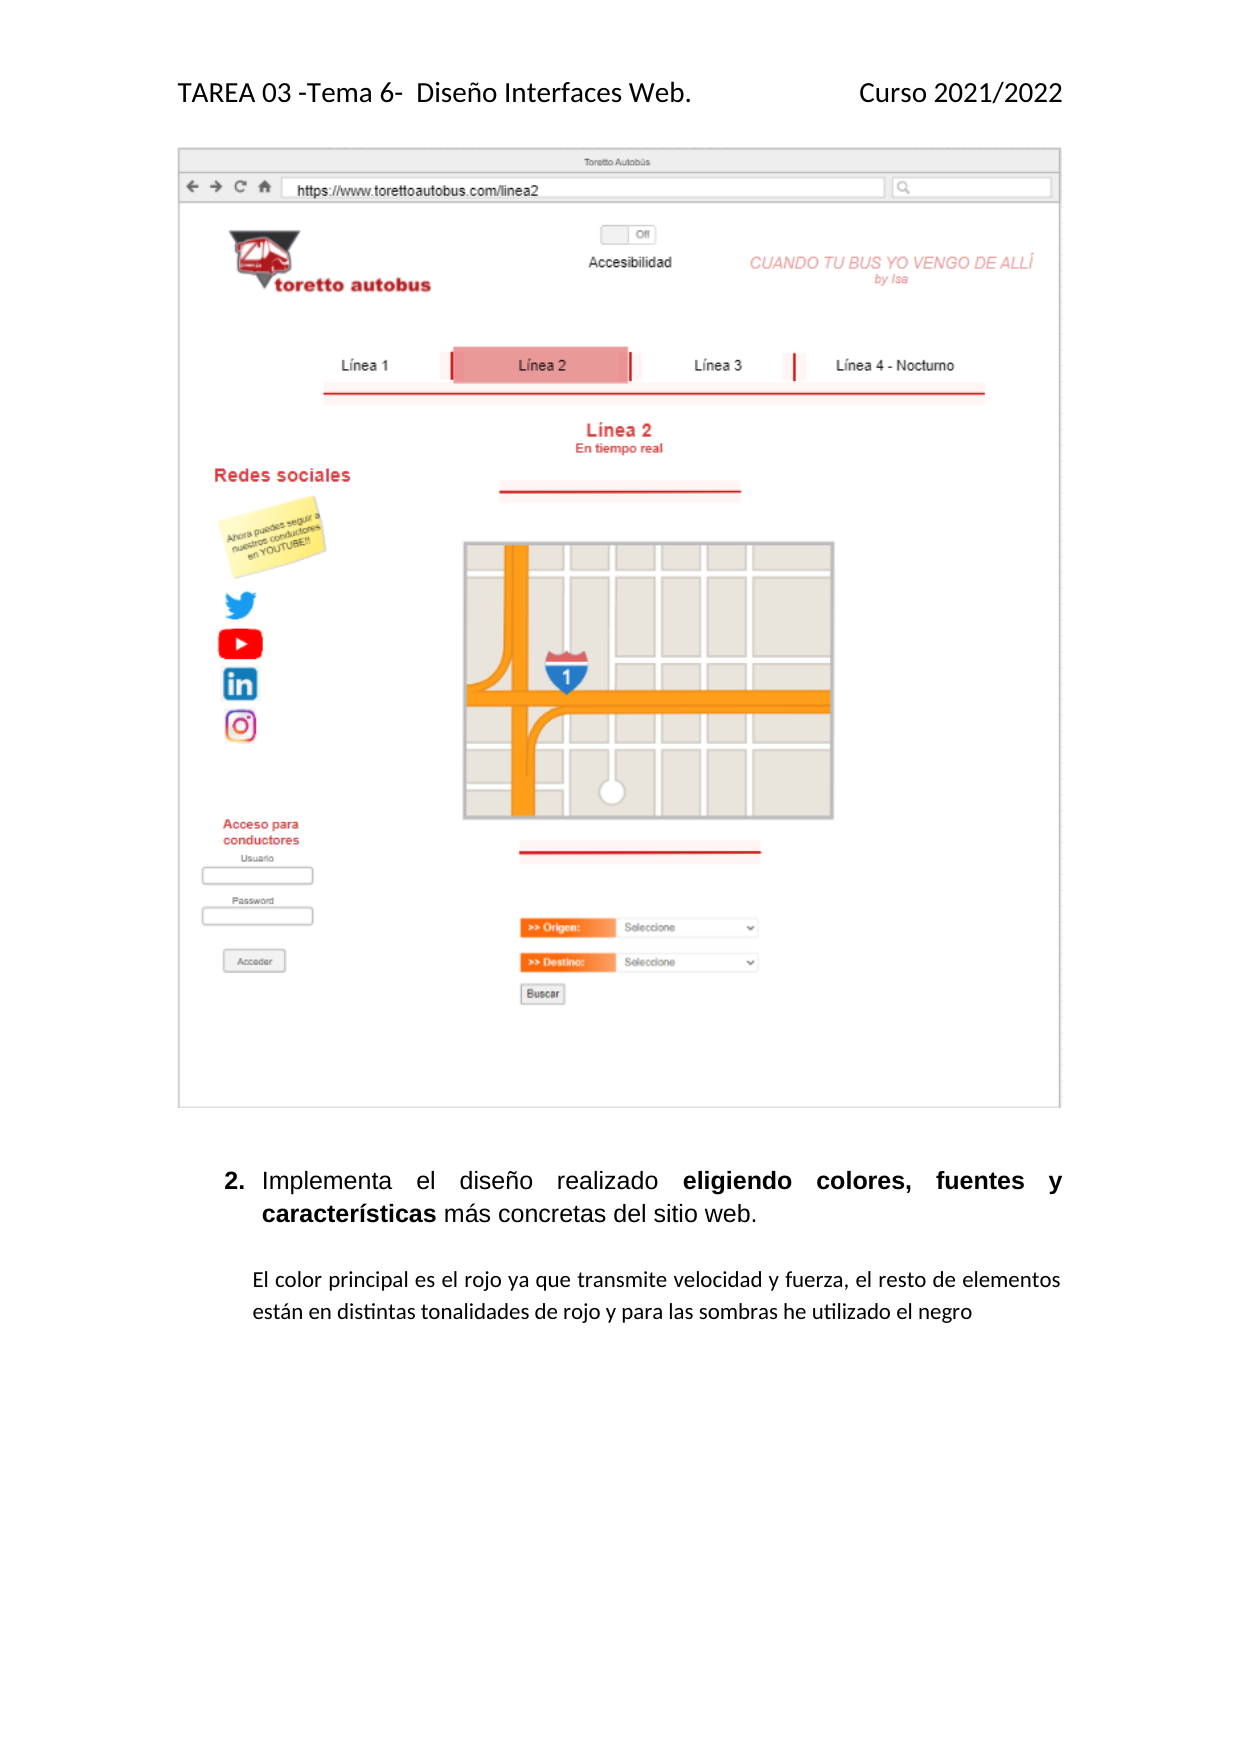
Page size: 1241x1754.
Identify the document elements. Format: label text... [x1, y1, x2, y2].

text El color principal es el rojo ya que transmite velocidad y fuerza, el resto de elementos están en distintas tonalidades de rojo y para las sombras he utilizado el negro [252, 1265, 1063, 1325]
picture [177, 147, 1063, 1108]
list Implementa el diseño realizado eligiendo colores, fuentes y características más concretas del sitio web. [224, 1166, 1063, 1228]
